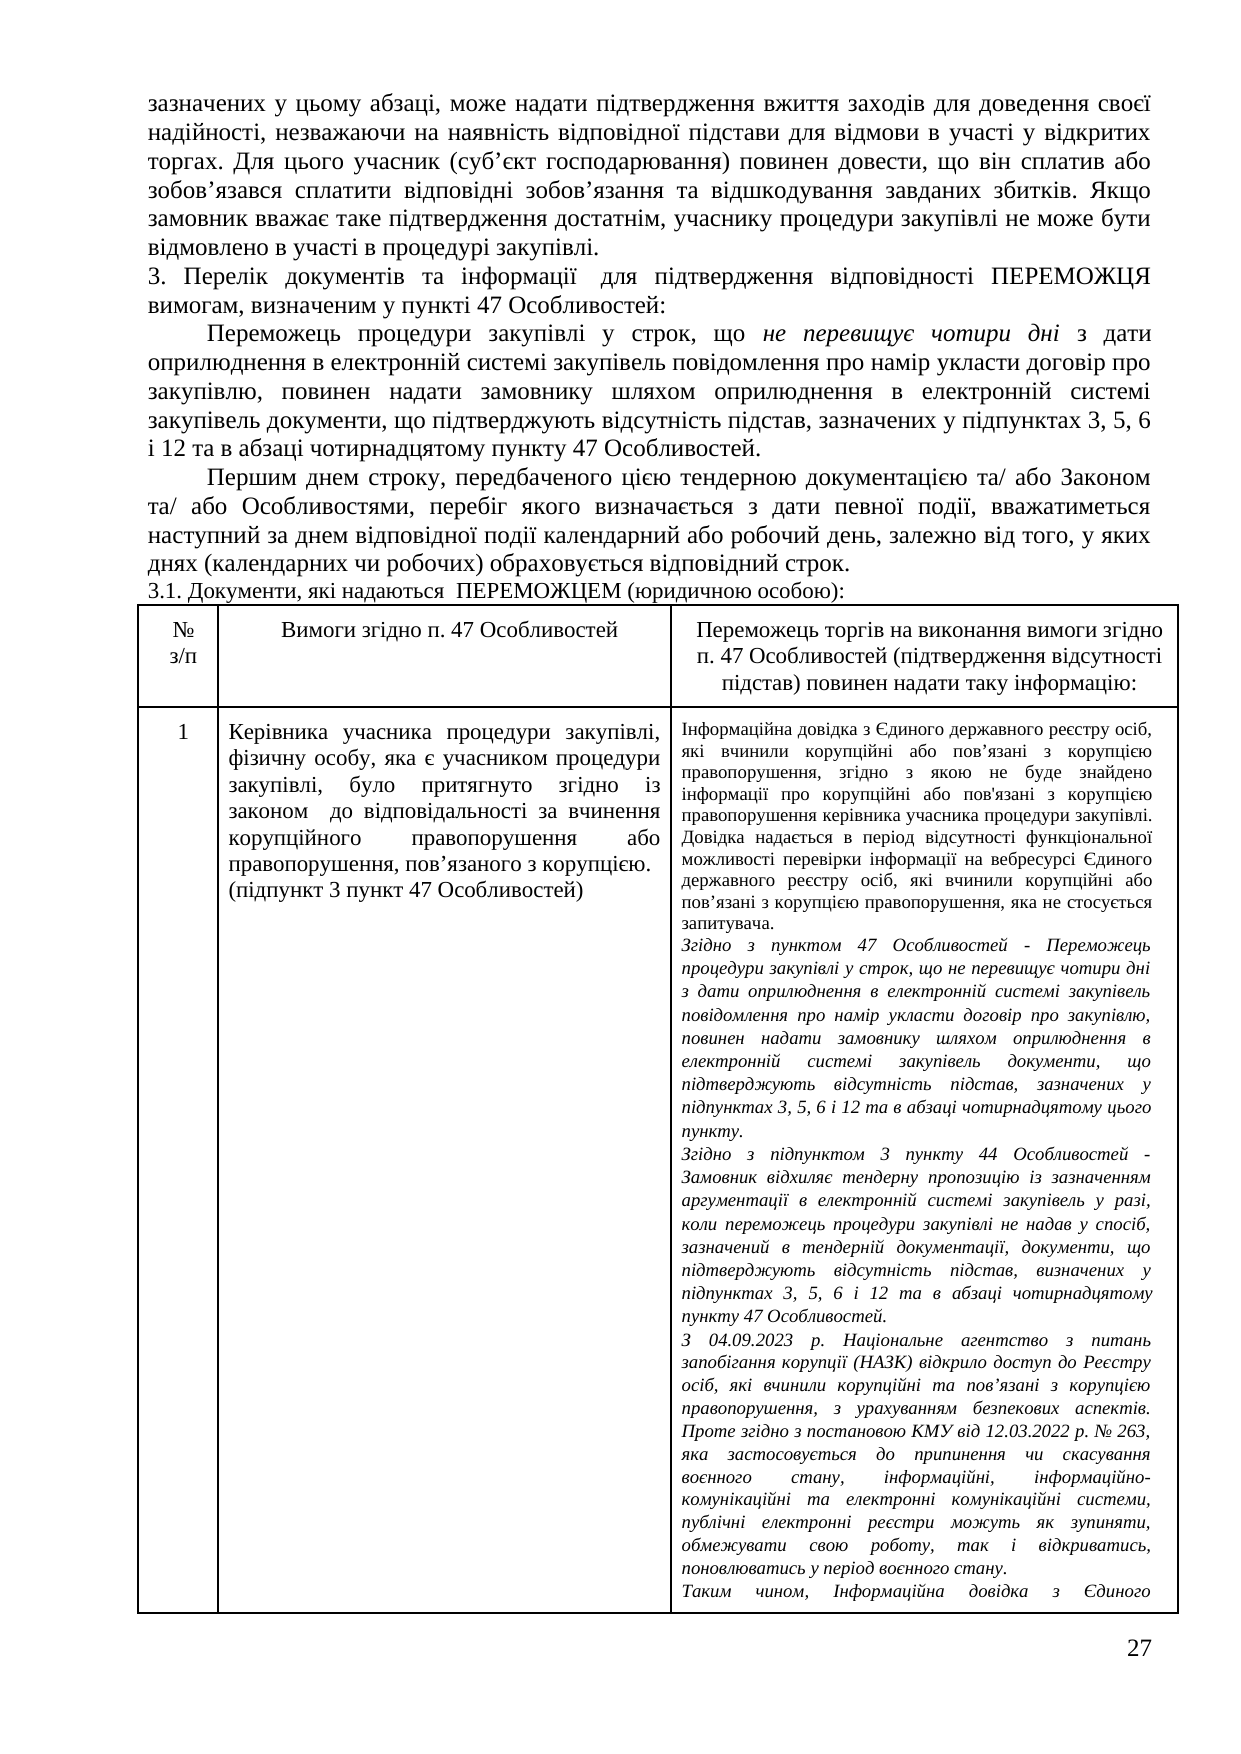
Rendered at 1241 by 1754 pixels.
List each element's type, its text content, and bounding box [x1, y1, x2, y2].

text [148, 88, 1152, 261]
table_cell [672, 708, 1177, 1612]
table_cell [219, 708, 670, 1612]
table_header Переможець торгів на виконання вимоги згідно п. 47 Особливостей (підтвердження відсутності підстав) повинен надати таку інформацію: [672, 606, 1177, 706]
table_cell 1 [139, 708, 217, 1612]
text 3.1. Документи, які надаються ПЕРЕМОЖЦЕМ (юридичною особою): [148, 577, 1152, 604]
text Першим днем строку, передбаченого цією тендерною документацією та/ або Законом та/ або Особливостями, перебіг якого визначається з дати певної події, вважатиметься наступний за днем відповідної події календарний або робочий день, залежно від того, у яких днях (календарних чи робочих) обраховується відповідний строк. [148, 462, 1152, 577]
table_header Вимоги згідно п. 47 Особливостей [219, 606, 670, 706]
text 3. Перелік документів та інформації для підтвердження відповідності ПЕРЕМОЖЦЯ вимогам, визначеним у пункті 47 Особливостей: [148, 261, 1152, 318]
table_header № з/п [139, 606, 217, 706]
text Переможець процедури закупівлі у строк, що не перевищує чотири дні з дати оприлюднення в електронній системі закупівель повідомлення про намір укласти договір про закупівлю, повинен надати замовнику шляхом оприлюднення в електронній системі закупівель документи, що підтверджують відсутність підстав, зазначених у підпунктах 3, 5, 6 і 12 та в абзаці чотирнадцятому пункту 47 Особливостей. [148, 318, 1152, 462]
